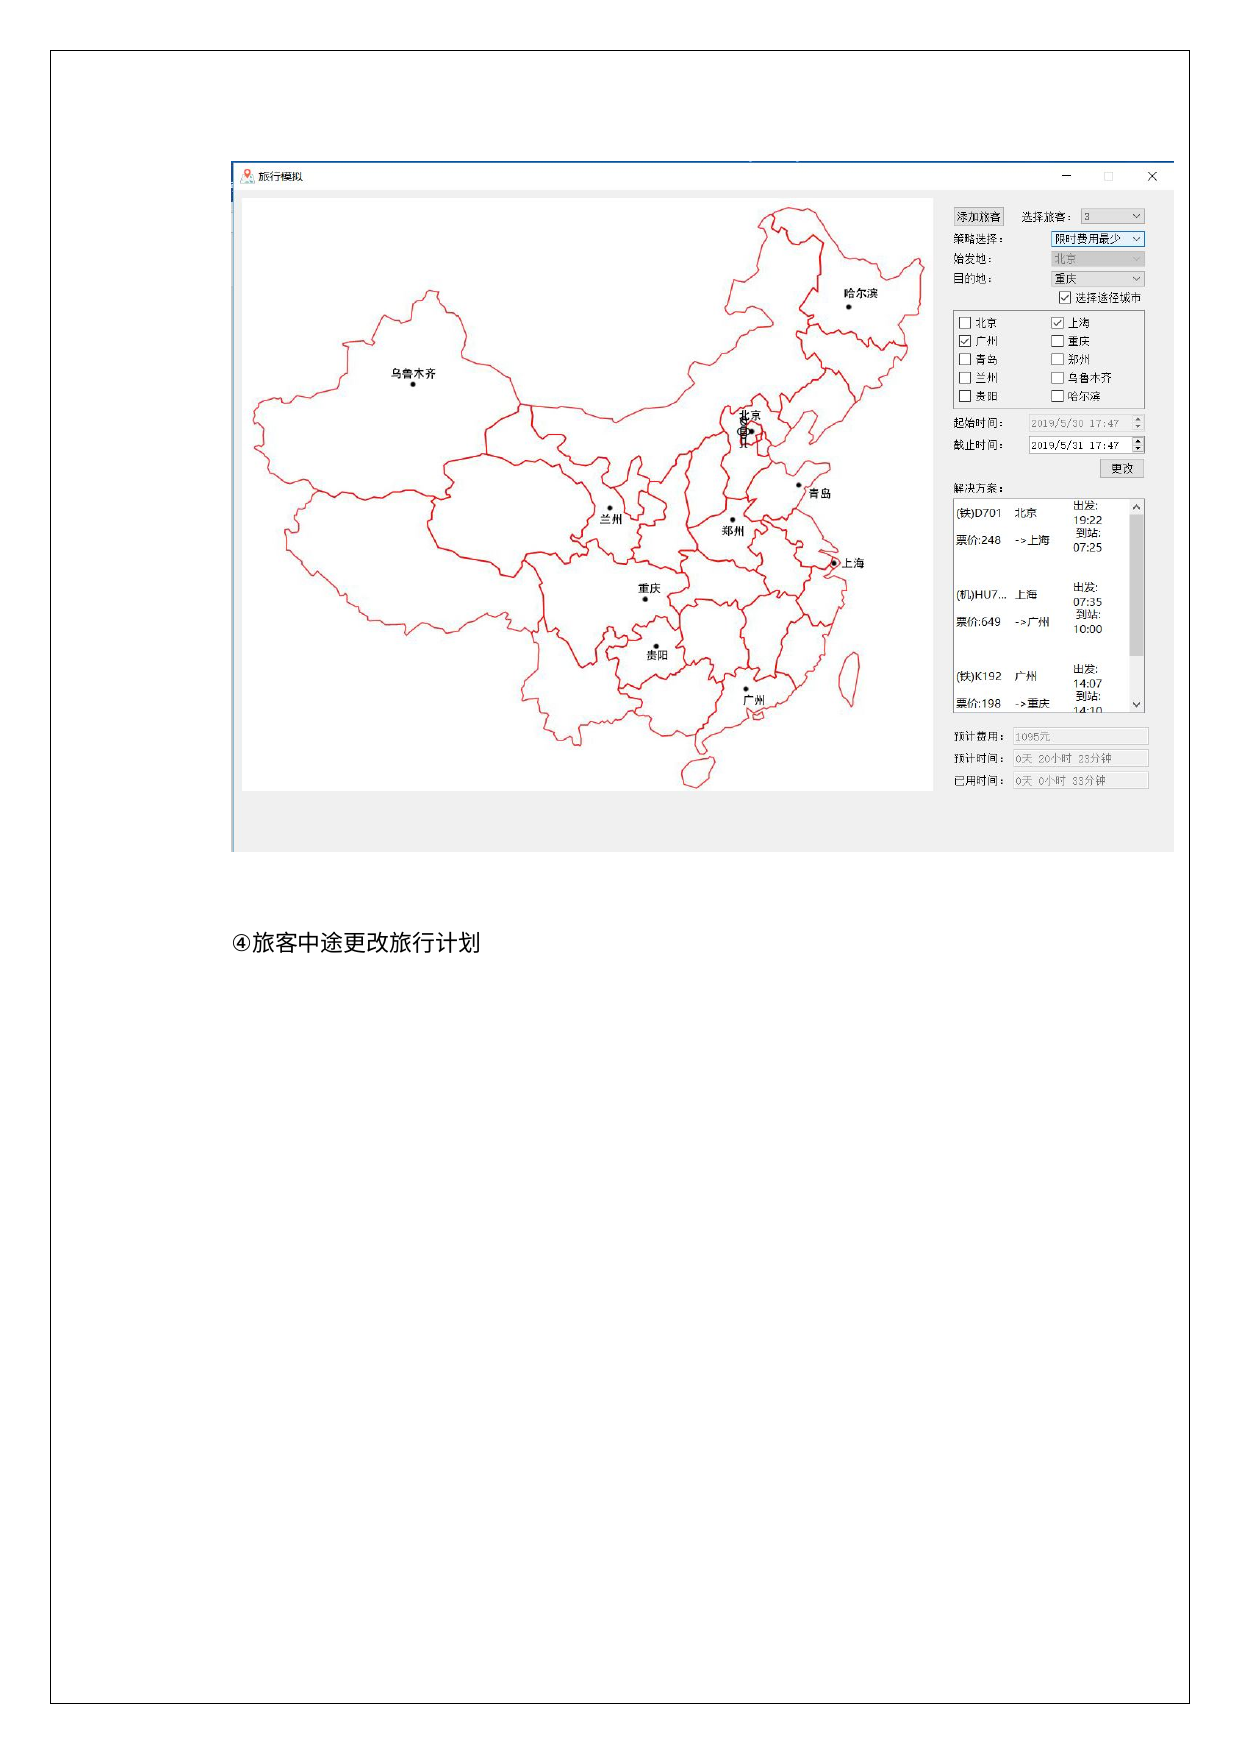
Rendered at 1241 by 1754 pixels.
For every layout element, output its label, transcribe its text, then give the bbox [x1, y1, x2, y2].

picture [231, 161, 1174, 852]
text ④旅客中途更改旅行计划 [187, 909, 1053, 974]
